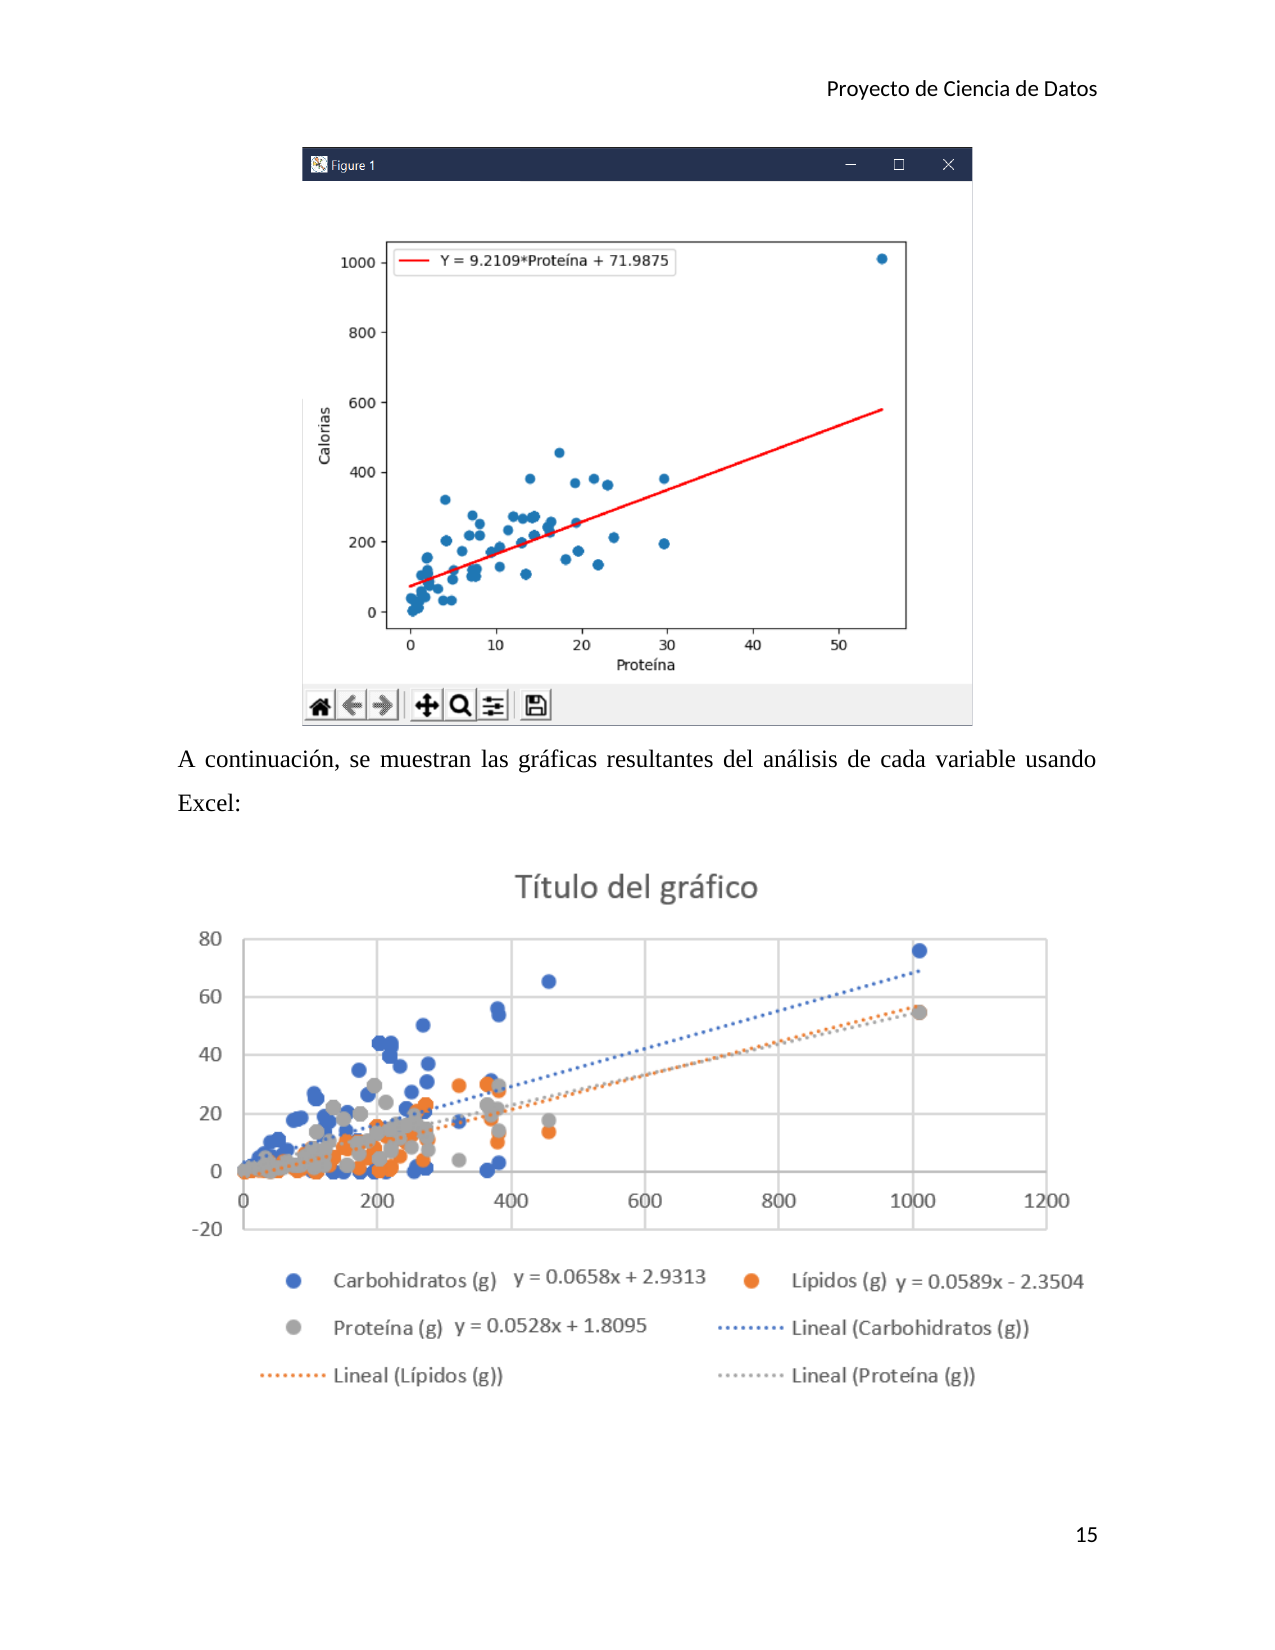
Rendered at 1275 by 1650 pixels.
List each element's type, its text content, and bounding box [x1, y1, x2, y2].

text A continuación, se muestran las gráficas resultantes del análisis de cada variable usando Excel: [177, 744, 1098, 816]
picture [177, 847, 1090, 1398]
picture [302, 147, 973, 726]
